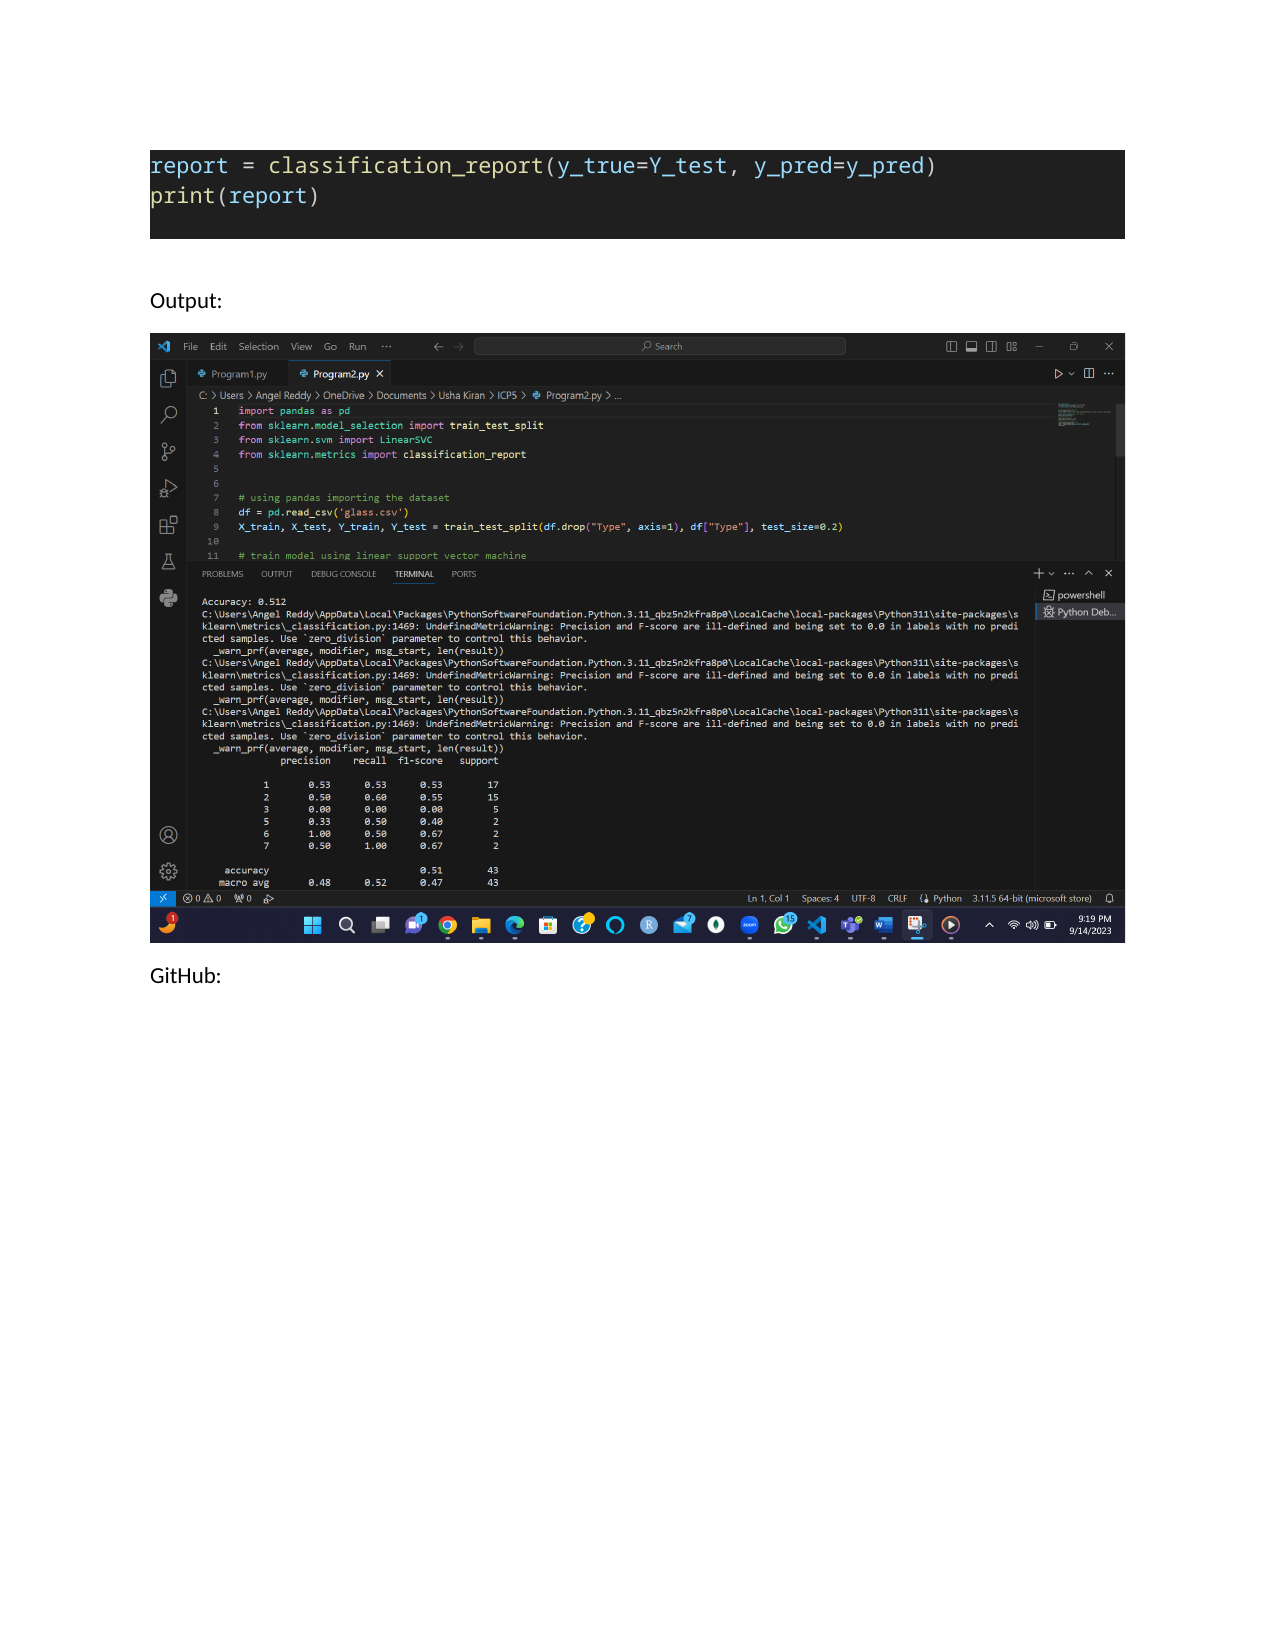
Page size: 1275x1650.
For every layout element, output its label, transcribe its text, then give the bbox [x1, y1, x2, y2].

text report = classification_report(y_true=Y_test, y_pred=y_pred) [150, 150, 1125, 180]
text print(report) [150, 180, 1125, 209]
text GitHub: [150, 961, 1125, 989]
picture [150, 333, 1125, 943]
text Output: [150, 286, 1125, 314]
